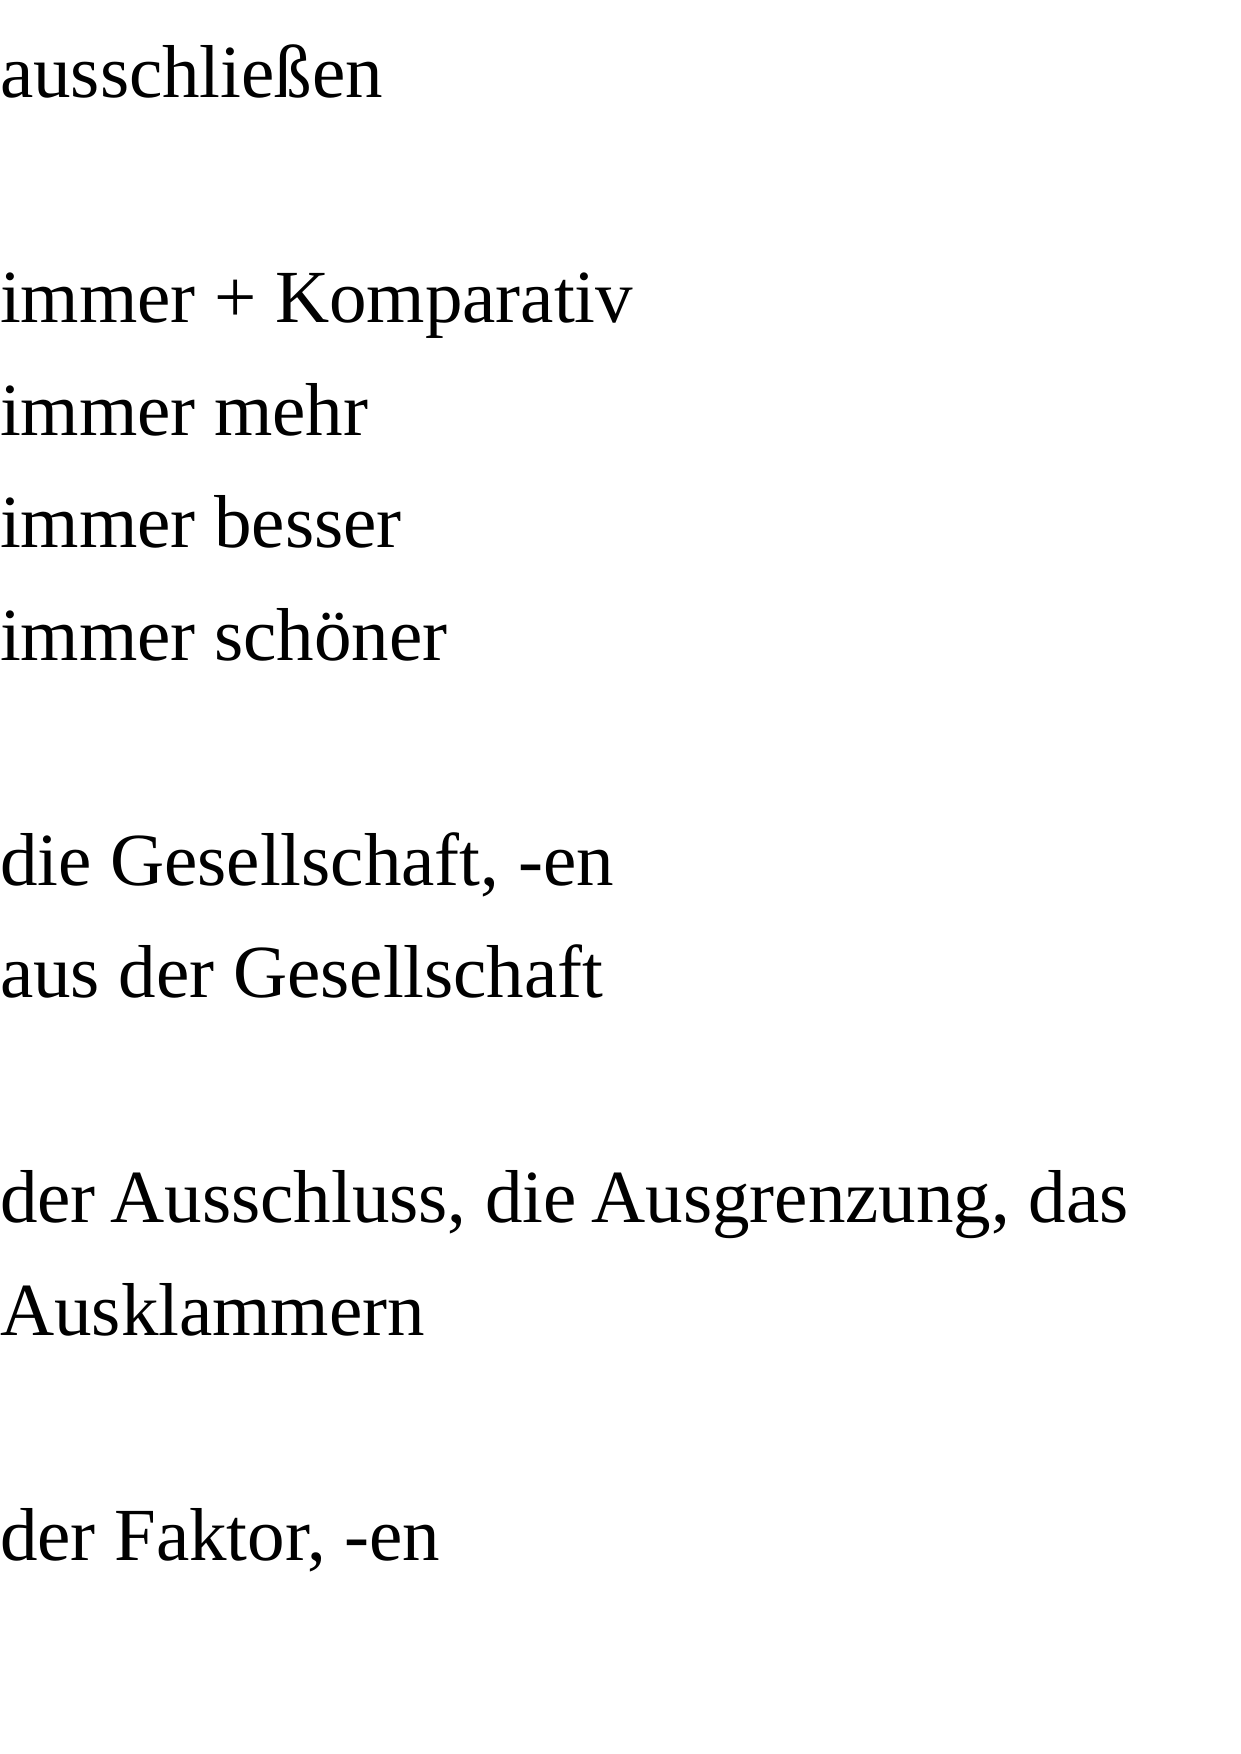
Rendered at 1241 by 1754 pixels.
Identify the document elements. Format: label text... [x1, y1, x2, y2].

text aus der Gesellschaft [0, 914, 1240, 1027]
text der Faktor, -en [0, 1477, 1240, 1589]
text die Gesellschaft, -en [0, 802, 1240, 914]
text immer mehr [0, 352, 1240, 464]
text immer schöner [0, 577, 1240, 689]
text der Ausschluss, die Ausgrenzung, das Ausklammern [0, 1139, 1240, 1364]
text immer + Komparativ [0, 239, 1240, 352]
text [0, 14, 1240, 127]
text immer besser [0, 464, 1240, 577]
